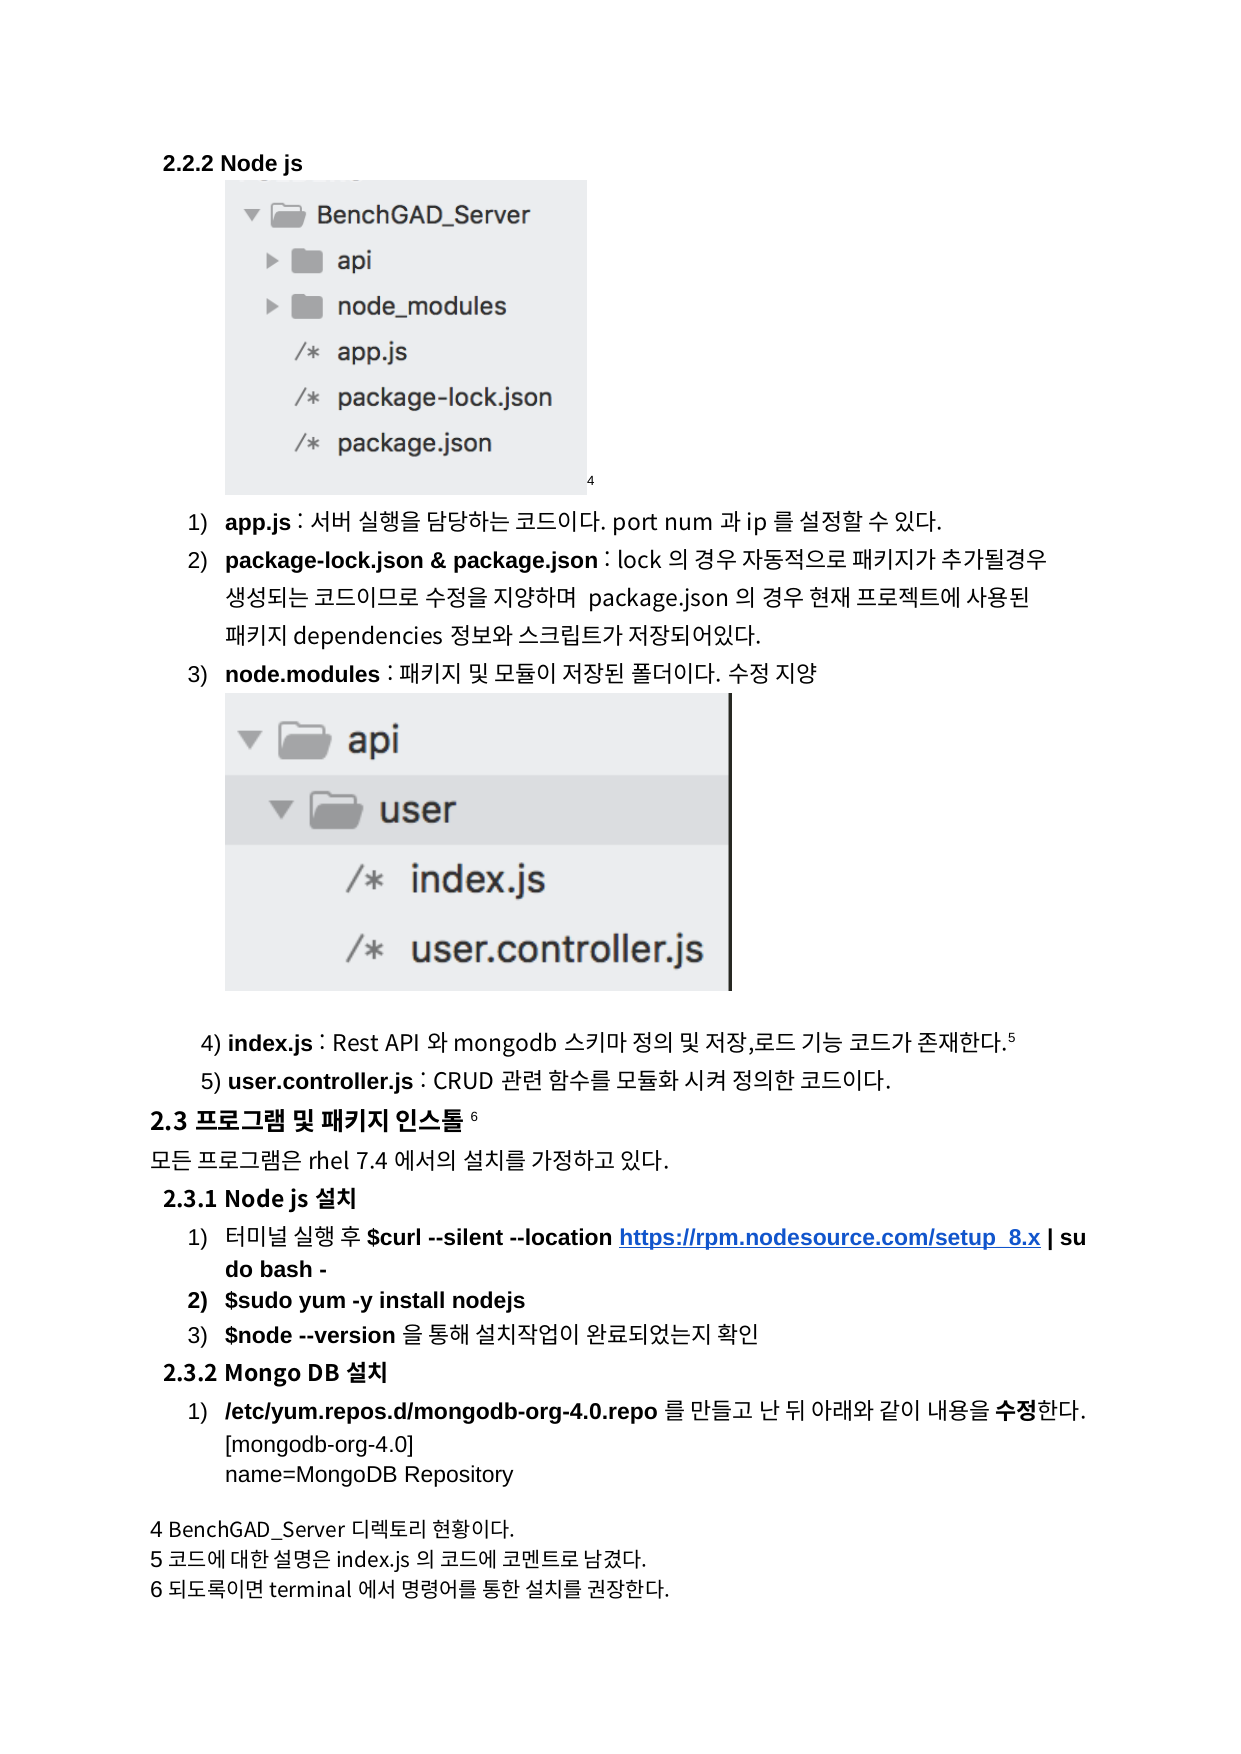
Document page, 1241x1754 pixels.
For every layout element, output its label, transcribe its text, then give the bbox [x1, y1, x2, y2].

text 2.2.2 Node js [150, 150, 1090, 176]
text 2.3 프로그램 및 패키지 인스톨 [150, 1101, 1090, 1138]
list $sudo yum -y install nodejs [187, 1287, 1090, 1313]
list $node --version 을 통해 설치작업이 완료되었는지 확인 [187, 1317, 1090, 1350]
text 모든 프로그램은 rhel 7.4 에서의 설치를 가정하고 있다. [150, 1143, 1090, 1176]
list 터미널 실행 후 $curl --silent --location https://rpm.nodesource.com/setup_8.x | sudo bash - [187, 1219, 1090, 1283]
list app.js : 서버 실행을 담당하는 코드이다. port num 과 ip 를 설정할 수 있다. [187, 503, 1090, 537]
picture [225, 693, 732, 991]
text 2.3.2 Mongo DB 설치 [150, 1355, 1090, 1388]
list /etc/yum.repos.d/mongodb-org-4.0.repo 를 만들고 난 뒤 아래와 같이 내용을 수정한다. [187, 1393, 1090, 1426]
text 4) index.js : Rest API 와 mongodb 스키마 정의 및 저장,로드 기능 코드가 존재한다. [150, 1025, 1090, 1058]
text name=MongoDB Repository [225, 1461, 1090, 1488]
list package-lock.json & package.json : lock 의 경우 자동적으로 패키지가 추가될경우 생성되는 코드이므로 수정을 지양하며 package.json 의 경우 현재 프로젝트에 사용된 패키지 dependencies 정보와 스크립트가 저장되어있다. [187, 542, 1090, 651]
text 2.3.1 Node js 설치 [150, 1181, 1090, 1214]
text 5) user.controller.js : CRUD 관련 함수를 모듈화 시켜 정의한 코드이다. [150, 1063, 1090, 1096]
picture [225, 180, 587, 495]
list node.modules : 패키지 및 모듈이 저장된 폴더이다. 수정 지양 [187, 656, 1090, 689]
text [mongodb-org-4.0] [225, 1431, 1090, 1457]
